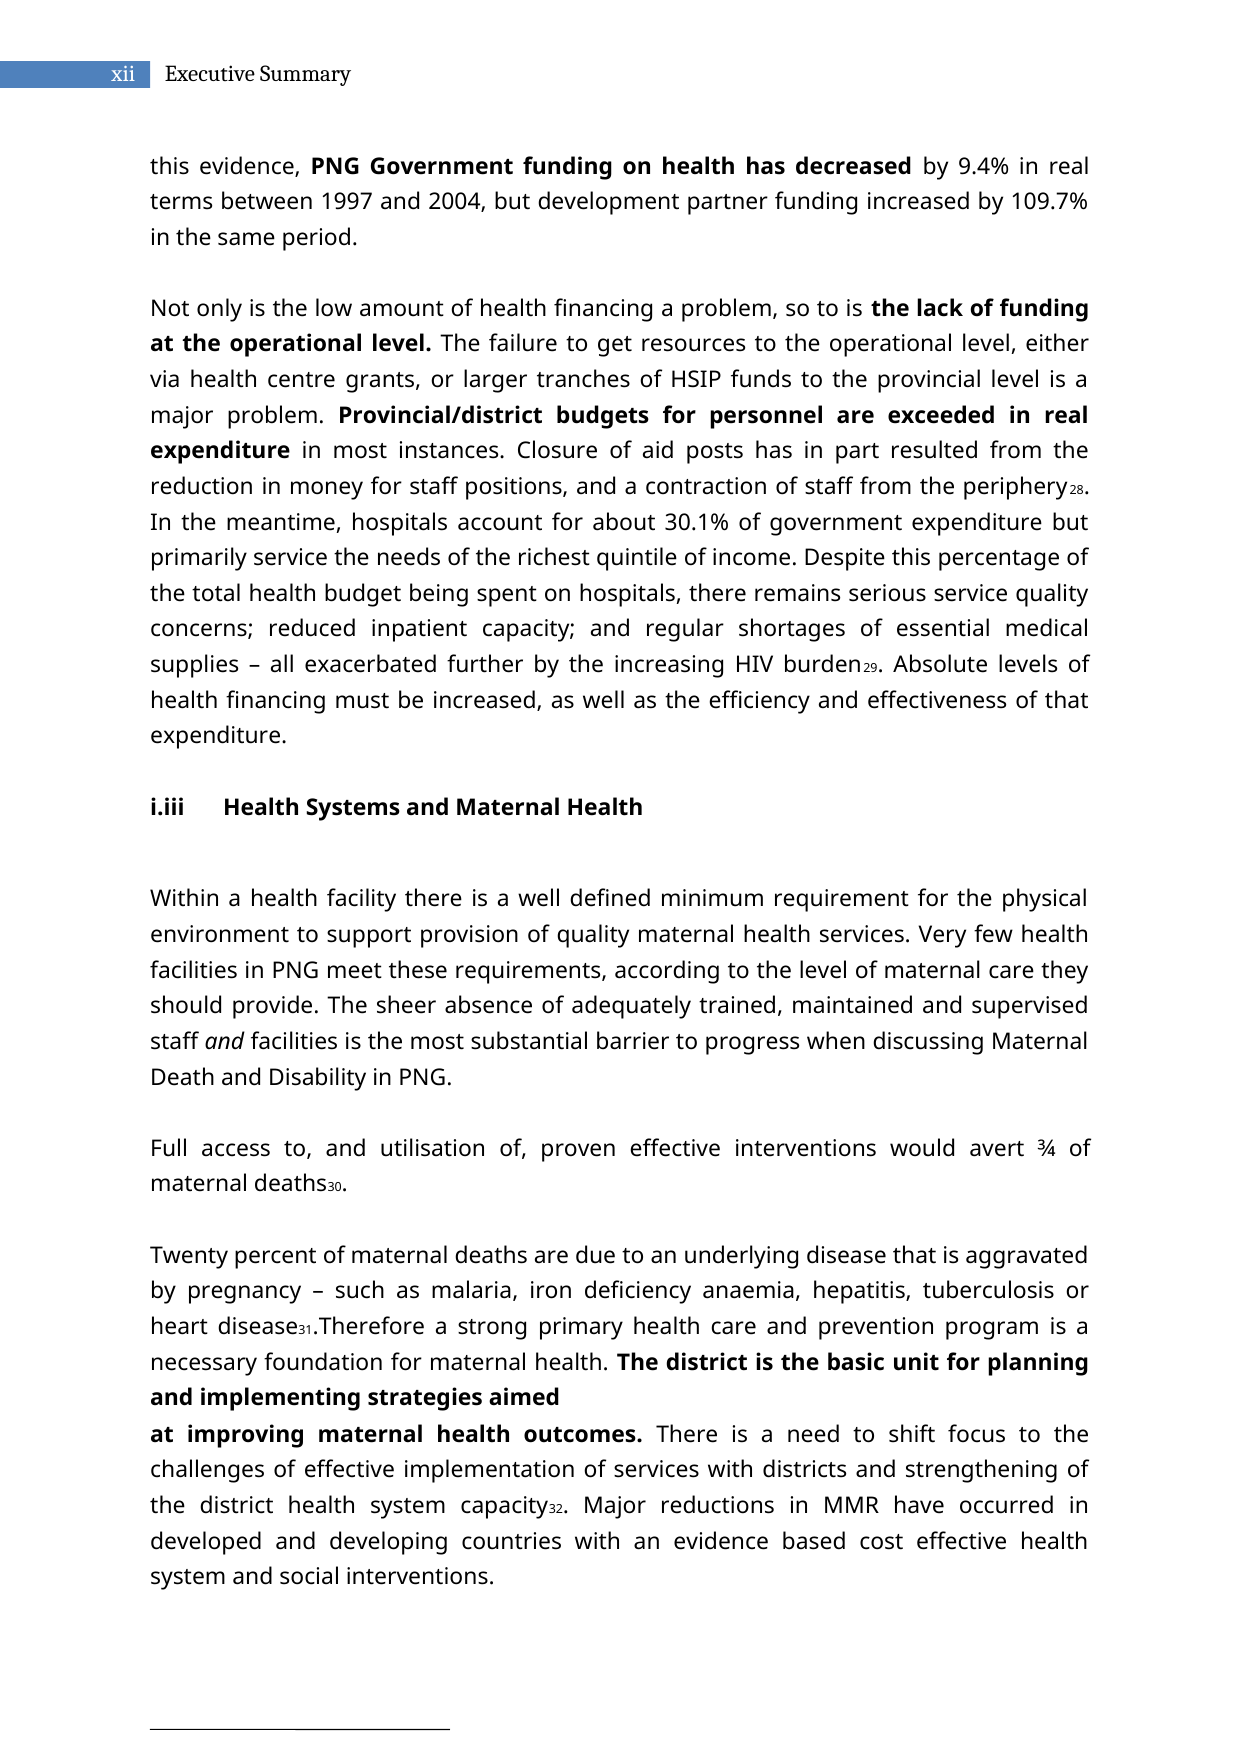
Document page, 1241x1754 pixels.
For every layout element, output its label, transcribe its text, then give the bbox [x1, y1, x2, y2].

text Twenty percent of maternal deaths are due to an underlying disease that is aggravated by pregnancy – such as malaria, iron deficiency anaemia, hepatitis, tuberculosis or heart disease31.Therefore a strong primary health care and prevention program is a necessary foundation for maternal health. The district is the basic unit for planning and implementing strategies aimed [150, 1238, 1090, 1412]
text Not only is the low amount of health financing a problem, so to is the lack of funding at the operational level. The failure to get resources to the operational level, either via health centre grants, or larger tranches of HSIP funds to the provincial level is a major problem. Provincial/district budgets for personnel are exceeded in real expenditure in most instances. Closure of aid posts has in part resulted from the reduction in money for staff positions, and a contraction of staff from the periphery28. In the meantime, hospitals account for about 30.1% of government expenditure but primarily service the needs of the richest quintile of income. Despite this percentage of the total health budget being spent on hospitals, there remains serious service quality concerns; reduced inpatient capacity; and regular shortages of essential medical supplies – all exacerbated further by the increasing HIV burden29. Absolute levels of health financing must be increased, as well as the efficiency and effectiveness of that expenditure. [150, 292, 1090, 751]
text Full access to, and utilisation of, proven effective interventions would avert ¾ of maternal deaths30. [150, 1132, 1092, 1198]
text Within a health facility there is a well defined minimum requirement for the physical environment to support provision of quality maternal health services. Very few health facilities in PNG meet these requirements, according to the level of maternal care they should provide. The sheer absence of adequately trained, maintained and supervised staff and facilities is the most substantial barrier to progress when discussing Maternal Death and Disability in PNG. [150, 882, 1090, 1092]
list Executive Summary [111, 61, 1092, 87]
picture [0, 61, 150, 88]
text i.iii Health Systems and Maternal Health [150, 790, 1092, 822]
text at improving maternal health outcomes. There is a need to shift focus to the challenges of effective implementation of services with districts and strengthening of the district health system capacity32. Major reductions in MMR have occurred in developed and developing countries with an evidence based cost effective health system and social interventions. [150, 1418, 1090, 1591]
text this evidence, PNG Government funding on health has decreased by 9.4% in real terms between 1997 and 2004, but development partner funding increased by 109.7% in the same period. [150, 150, 1090, 252]
